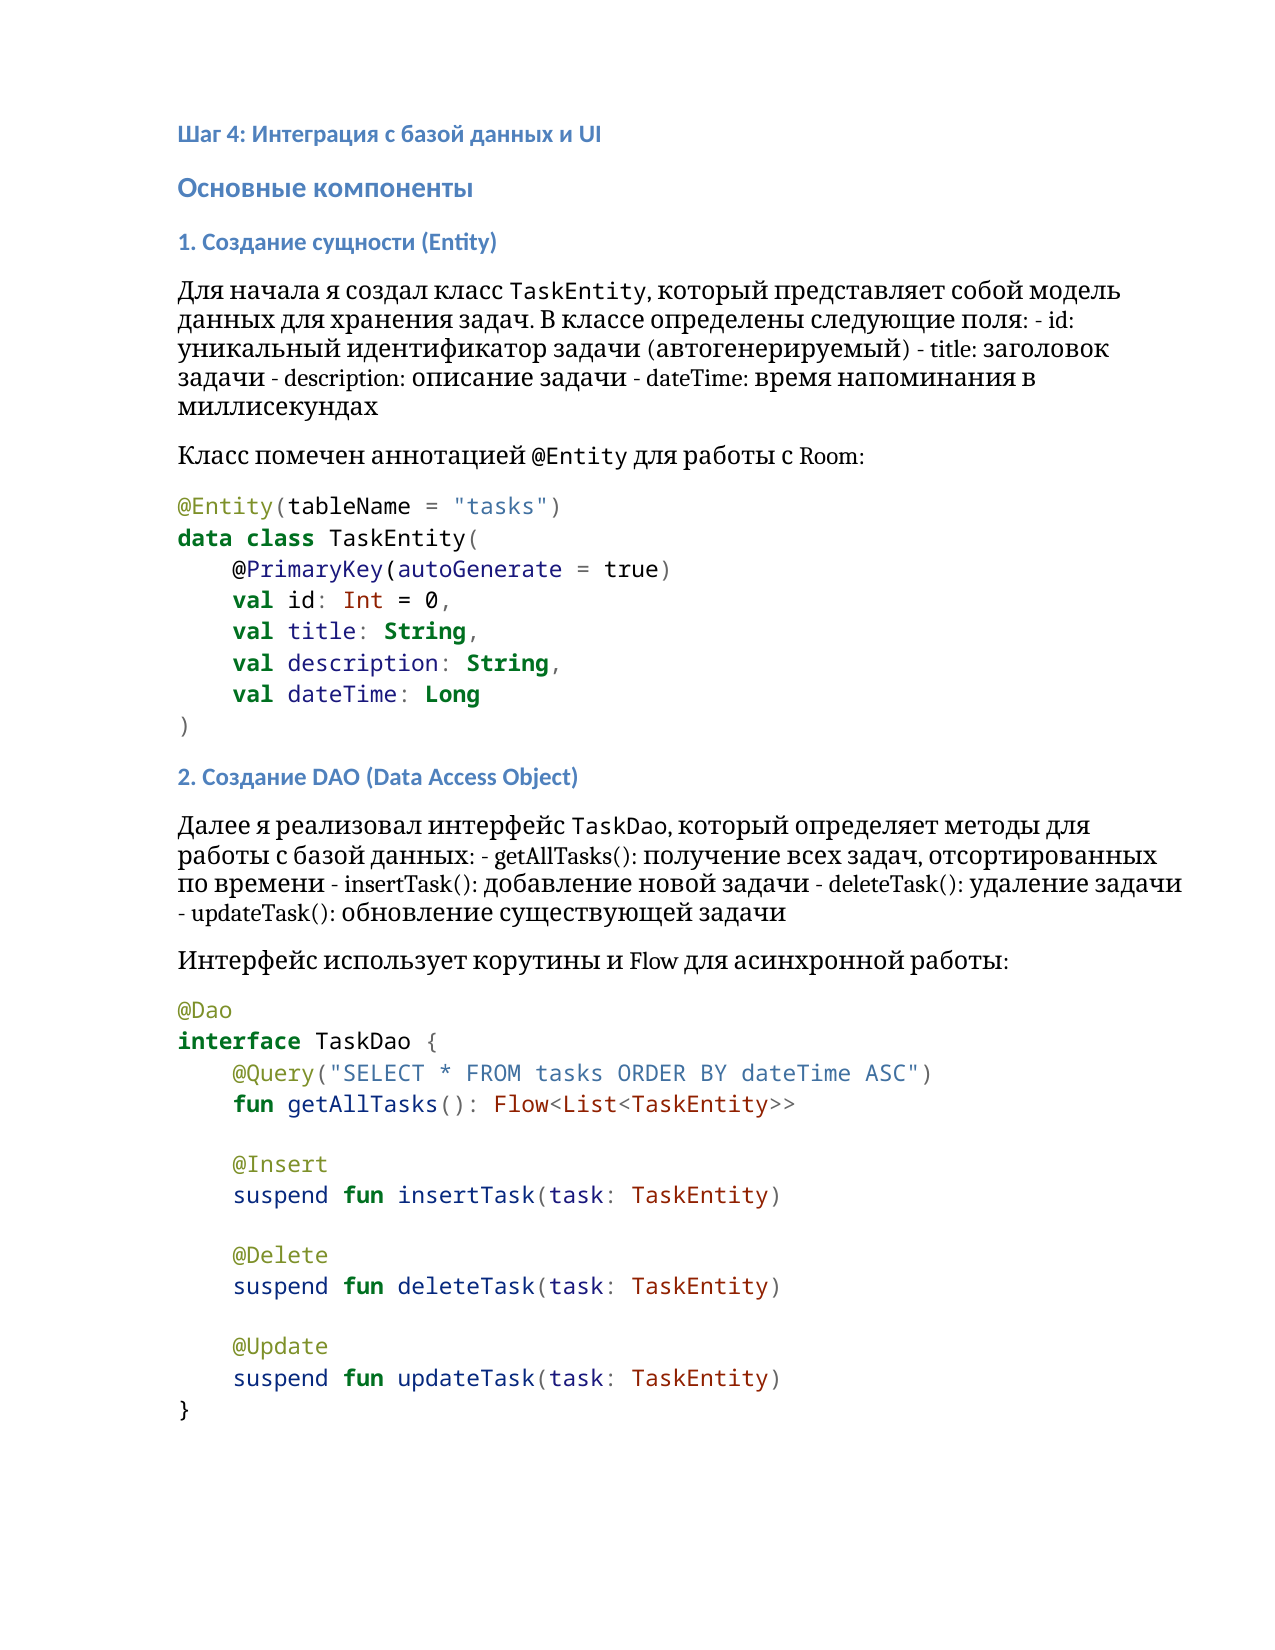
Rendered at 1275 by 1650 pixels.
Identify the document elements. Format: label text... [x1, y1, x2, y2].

subtitle Шаг 4: Интеграция с базой данных и UI [177, 118, 1186, 149]
text Класс помечен аннотацией @Entity для работы с Room: [177, 440, 1186, 471]
text Для начала я создал класс TaskEntity, который представляет собой модель данных для хранения задач. В классе определены следующие поля: - id: уникальный идентификатор задачи (автогенерируемый) - title: заголовок задачи - description: описание задачи - dateTime: время напоминания в миллисекундах [177, 275, 1186, 421]
text @Dao interface TaskDao { @Query("SELECT * FROM tasks ORDER BY dateTime ASC") fun getAllTasks(): Flow<List<TaskEntity>> @Insert suspend fun insertTask(task: TaskEntity) @Delete suspend fun deleteTask(task: TaskEntity) @Update suspend fun updateTask(task: TaskEntity) } [177, 994, 1186, 1424]
text Далее я реализовал интерфейс TaskDao, который определяет методы для работы с базой данных: - getAllTasks(): получение всех задач, отсортированных по времени - insertTask(): добавление новой задачи - deleteTask(): удаление задачи - updateTask(): обновление существующей задачи [177, 810, 1186, 928]
text @Entity(tableName = "tasks") data class TaskEntity( @PrimaryKey(autoGenerate = true) val id: Int = 0, val title: String, val description: String, val dateTime: Long ) [177, 490, 1186, 740]
text Интерфейс использует корутины и Flow для асинхронной работы: [177, 947, 1186, 975]
subtitle 1. Создание сущности (Entity) [177, 226, 1186, 256]
subtitle Основные компоненты [177, 169, 1186, 205]
subtitle 2. Создание DAO (Data Access Object) [177, 761, 1186, 792]
